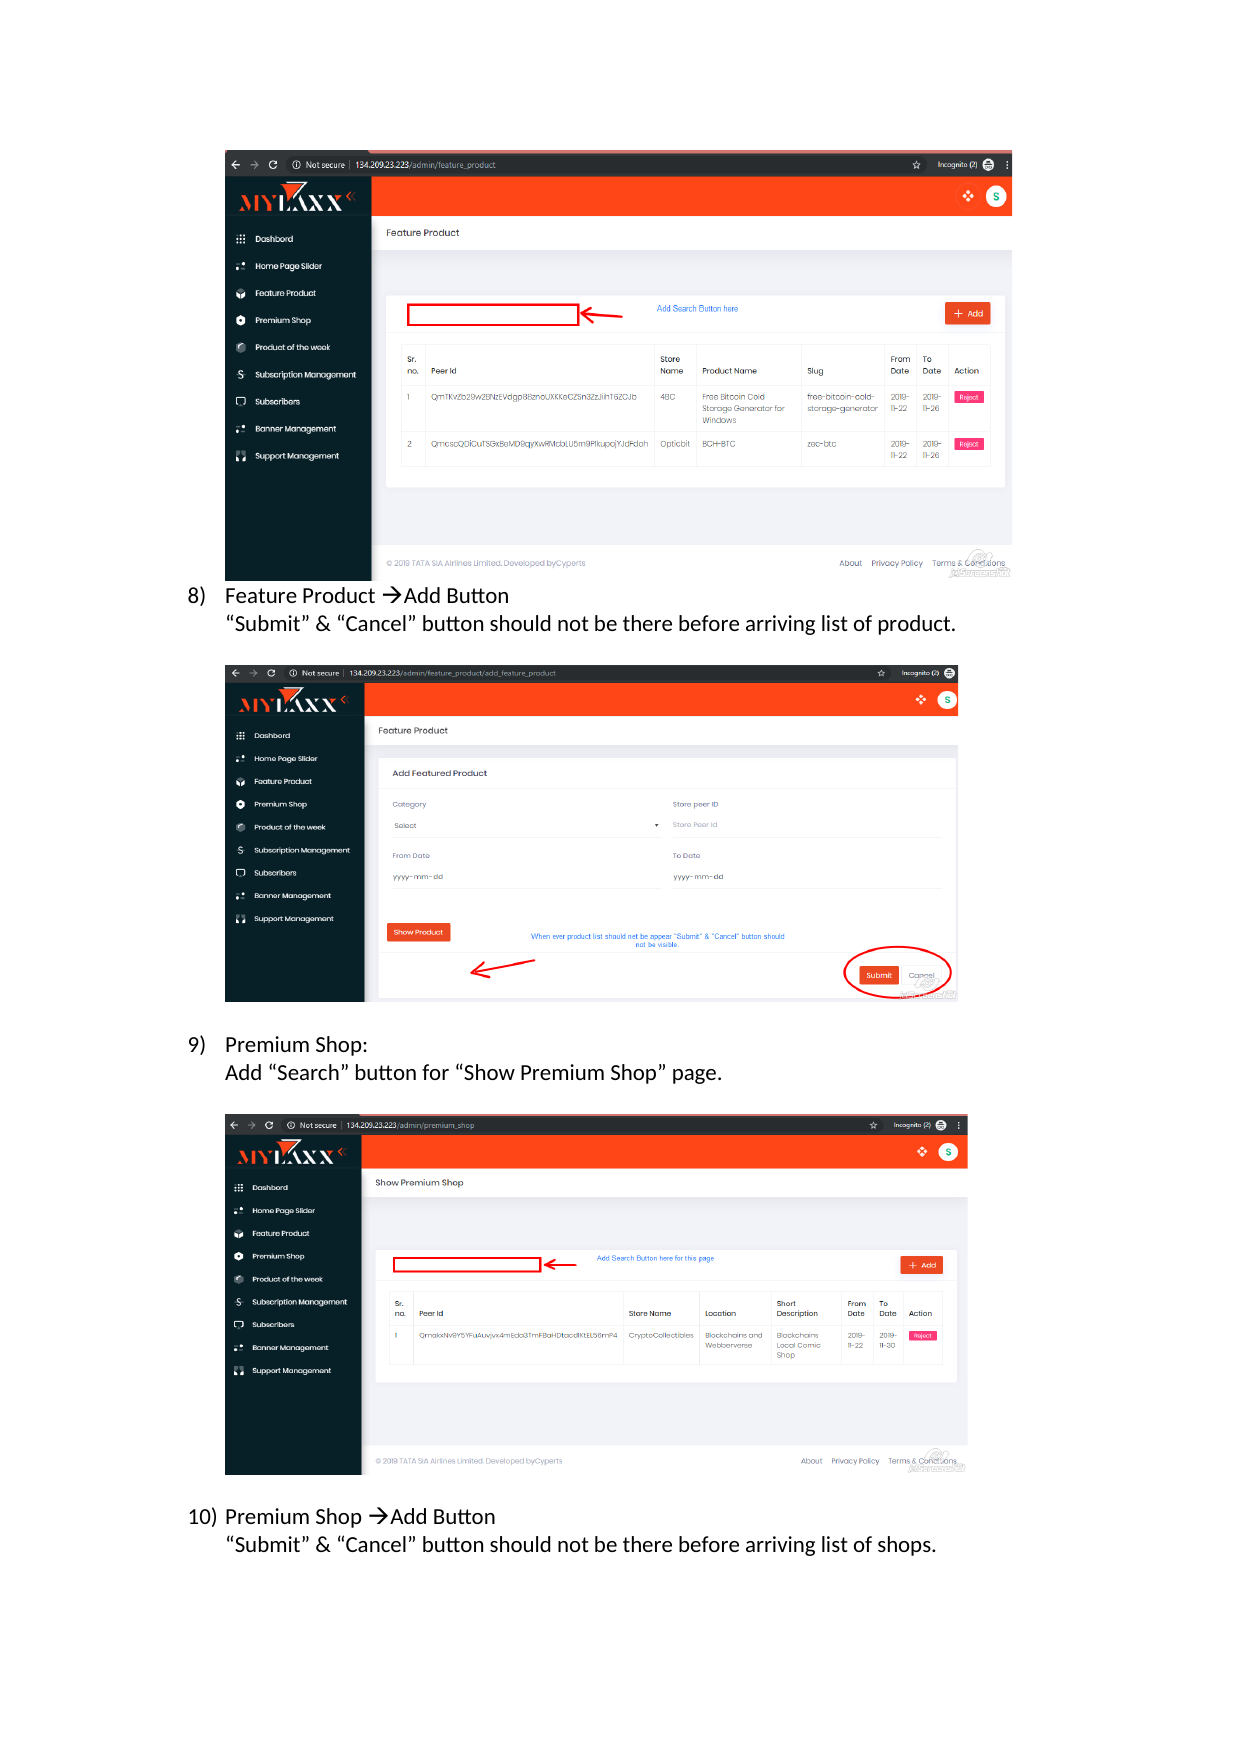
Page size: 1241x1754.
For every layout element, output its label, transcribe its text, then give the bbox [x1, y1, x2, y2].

list Feature Product Add Button [187, 581, 1090, 609]
picture [225, 1114, 968, 1475]
picture [225, 665, 959, 1002]
list Premium Shop Add Button [187, 1502, 1090, 1530]
text “Submit” & “Cancel” button should not be there before arriving list of shops. [225, 1530, 1090, 1558]
text Add “Search” button for “Show Premium Shop” page. [225, 1058, 1090, 1086]
picture [225, 150, 1013, 581]
text “Submit” & “Cancel” button should not be there before arriving list of product. [225, 609, 1090, 637]
list Premium Shop: [187, 1030, 1090, 1058]
